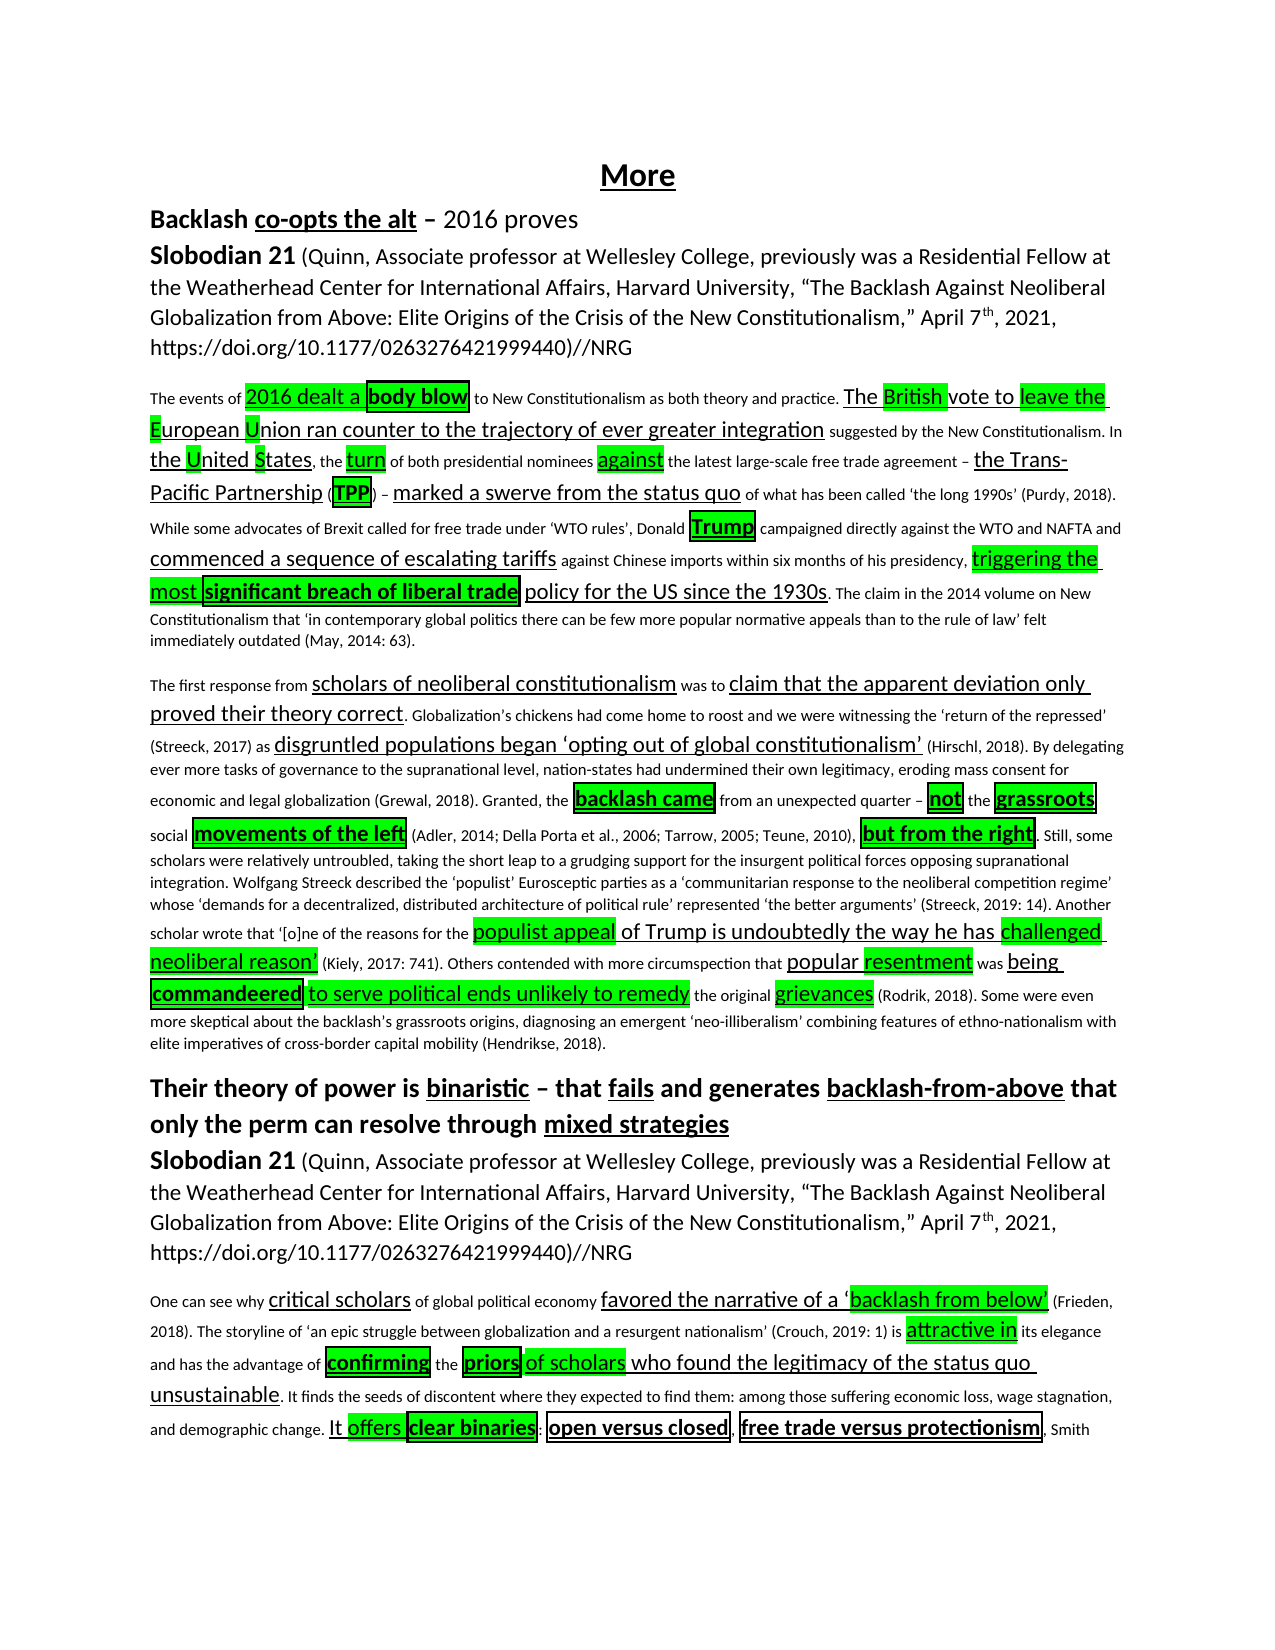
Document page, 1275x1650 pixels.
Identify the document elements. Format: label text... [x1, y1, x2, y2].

subtitle Their theory of power is binaristic – that fails and generates backlash-from-above that only the perm can resolve through mixed strategies [150, 1072, 1125, 1140]
text The first response from scholars of neoliberal constitutionalism was to claim that the apparent deviation only proved their theory correct. Globalization’s chickens had come home to roost and we were witnessing the ‘return of the repressed’ (Streeck, 2017) as disgruntled populations began ‘opting out of global constitutionalism’ (Hirschl, 2018). By delegating ever more tasks of governance to the supranational level, nation-states had undermined their own legitimacy, eroding mass consent for economic and legal globalization (Grewal, 2018). Granted, the backlash came from an unexpected quarter – not the grassroots social movements of the left (Adler, 2014; Della Porta et al., 2006; Tarrow, 2005; Teune, 2010), but from the right. Still, some scholars were relatively untroubled, taking the short leap to a grudging support for the insurgent political forces opposing supranational integration. Wolfgang Streeck described the ‘populist’ Eurosceptic parties as a ‘communitarian response to the neoliberal competition regime’ whose ‘demands for a decentralized, distributed architecture of political rule’ represented ‘the better arguments’ (Streeck, 2019: 14). Another scholar wrote that ‘[o]ne of the reasons for the populist appeal of Trump is undoubtedly the way he has challenged neoliberal reason’ (Kiely, 2017: 741). Others contended with more circumspection that popular resentment was being commandeered to serve political ends unlikely to remedy the original grievances (Rodrik, 2018). Some were even more skeptical about the backlash’s grassroots origins, diagnosing an emergent ‘neo-illiberalism’ combining features of ethno-nationalism with elite imperatives of cross-border capital mobility (Hendrikse, 2018). [150, 669, 1125, 1053]
text The events of 2016 dealt a body blow to New Constitutionalism as both theory and practice. The British vote to leave the European Union ran counter to the trajectory of ever greater integration suggested by the New Constitutionalism. In the United States, the turn of both presidential nominees against the latest large-scale free trade agreement – the Trans-Pacific Partnership (TPP) – marked a swerve from the status quo of what has been called ‘the long 1990s’ (Purdy, 2018). While some advocates of Brexit called for free trade under ‘WTO rules’, Donald Trump campaigned directly against the WTO and NAFTA and commenced a sequence of escalating tariffs against Chinese imports within six months of his presidency, triggering the most significant breach of liberal trade policy for the US since the 1930s. The claim in the 2014 volume on New Constitutionalism that ‘in contemporary global politics there can be few more popular normative appeals than to the rule of law’ felt immediately outdated (May, 2014: 63). [150, 380, 1125, 651]
subtitle More [150, 154, 1125, 195]
subtitle Backlash co-opts the alt – 2016 proves [150, 202, 1125, 235]
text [150, 1285, 1125, 1443]
text Slobodian 21 (Quinn, Associate professor at Wellesley College, previously was a Residential Fellow at the Weatherhead Center for International Affairs, Harvard University, “The Backlash Against Neoliberal Globalization from Above: Elite Origins of the Crisis of the New Constitutionalism,” April 7th, 2021, https://doi.org/10.1177/0263276421999440)//NRG [150, 238, 1125, 362]
text Slobodian 21 (Quinn, Associate professor at Wellesley College, previously was a Residential Fellow at the Weatherhead Center for International Affairs, Harvard University, “The Backlash Against Neoliberal Globalization from Above: Elite Origins of the Crisis of the New Constitutionalism,” April 7th, 2021, https://doi.org/10.1177/0263276421999440)//NRG [150, 1143, 1125, 1267]
